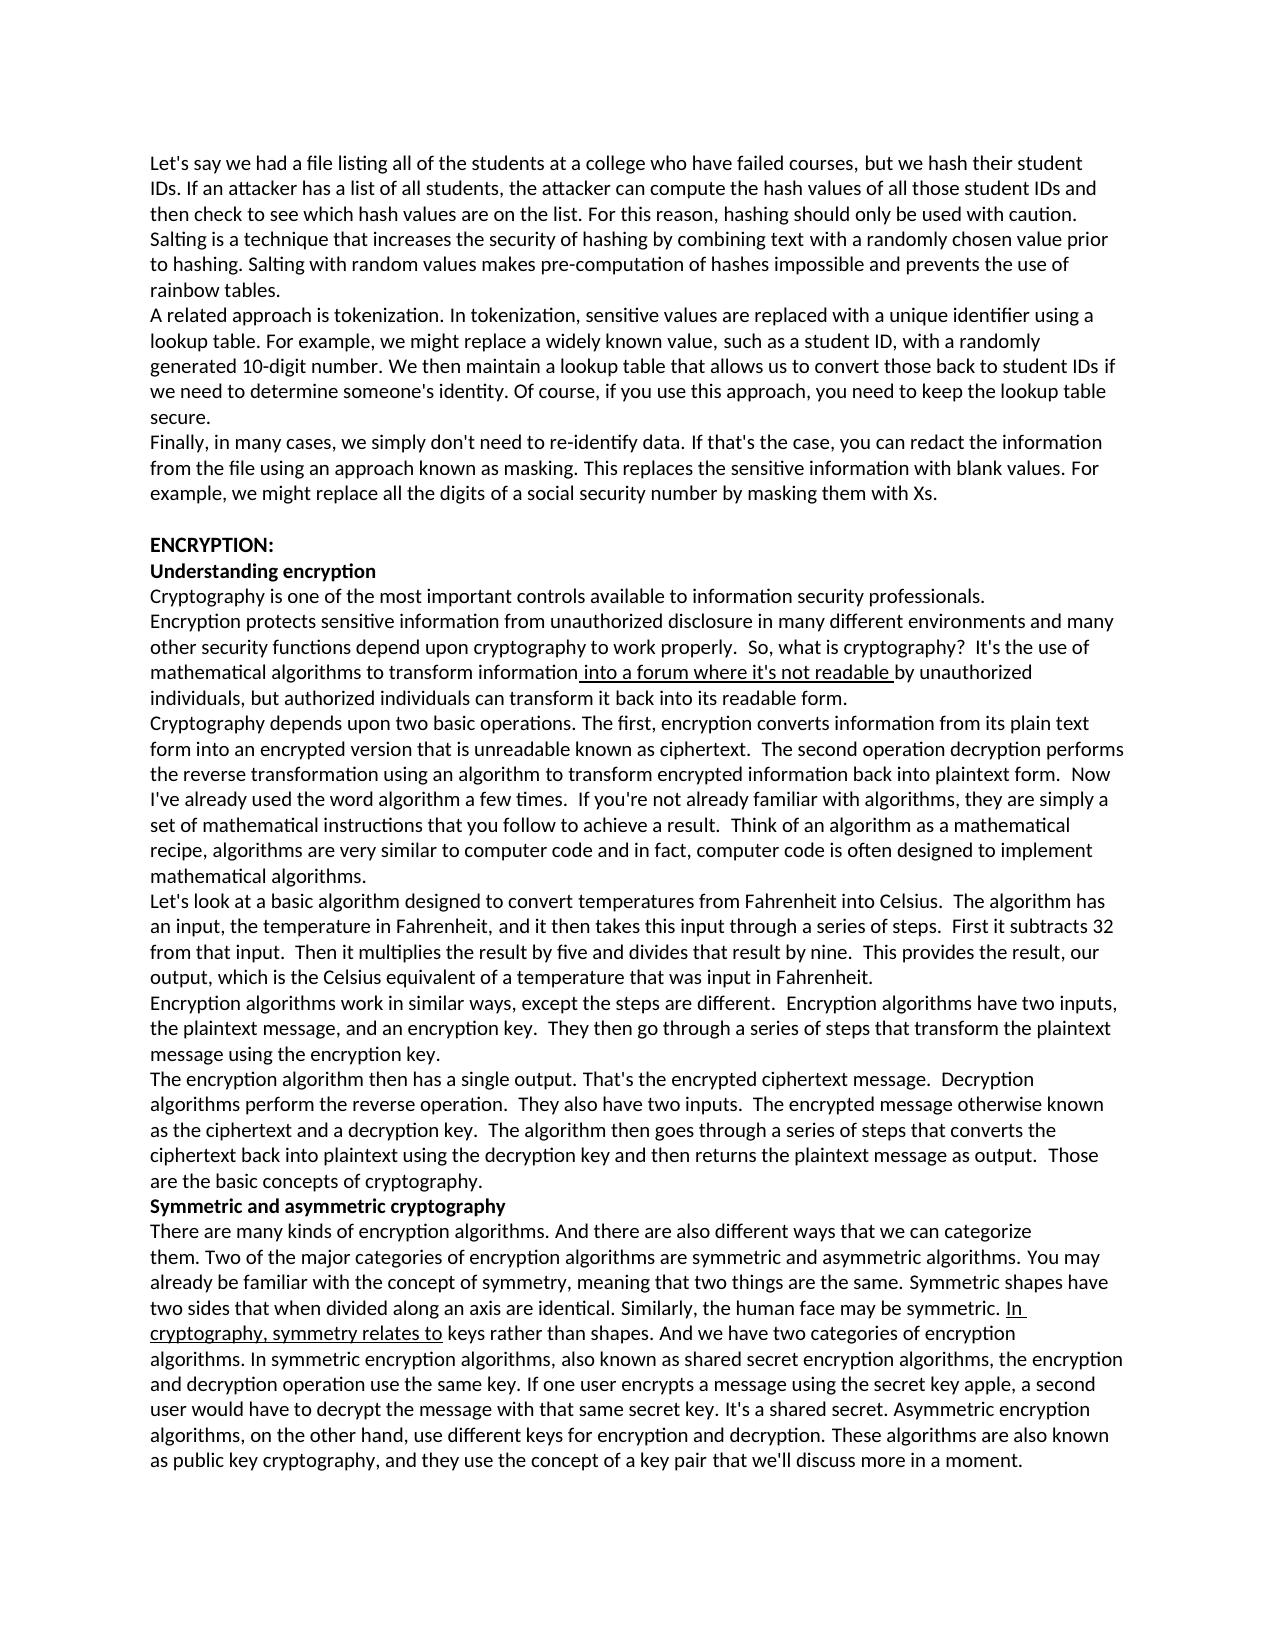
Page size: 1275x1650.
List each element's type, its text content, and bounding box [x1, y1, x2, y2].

text Encryption protects sensitive information from unauthorized disclosure in many different environments and many other security functions depend upon cryptography to work properly. So, what is cryptography? It's the use of mathematical algorithms to transform information into a forum where it's not readable by unauthorized individuals, but authorized individuals can transform it back into its readable form. [150, 609, 1125, 710]
text ENCRYPTION: Understanding encryption [150, 531, 1125, 583]
text Symmetric and asymmetric cryptography [150, 1193, 1125, 1219]
text Cryptography is one of the most important controls available to information security professionals. [150, 583, 1125, 609]
text Cryptography depends upon two basic operations. The first, encryption converts information from its plain text form into an encrypted version that is unreadable known as ciphertext. The second operation decryption performs the reverse transformation using an algorithm to transform encrypted information back into plaintext form. Now I've already used the word algorithm a few times. If you're not already familiar with algorithms, they are simply a set of mathematical instructions that you follow to achieve a result. Think of an algorithm as a mathematical recipe, algorithms are very similar to computer code and in fact, computer code is often designed to implement mathematical algorithms. [150, 710, 1125, 888]
text Encryption algorithms work in similar ways, except the steps are different. Encryption algorithms have two inputs, the plaintext message, and an encryption key. They then go through a series of steps that transform the plaintext message using the encryption key. [150, 990, 1125, 1066]
text The encryption algorithm then has a single output. That's the encrypted ciphertext message. Decryption algorithms perform the reverse operation. They also have two inputs. The encrypted message otherwise known as the ciphertext and a decryption key. The algorithm then goes through a series of steps that converts the ciphertext back into plaintext using the decryption key and then returns the plaintext message as output. Those are the basic concepts of cryptography. [150, 1066, 1125, 1193]
text Finally, in many cases, we simply don't need to re-identify data. If that's the case, you can redact the information from the file using an approach known as masking. This replaces the sensitive information with blank values. For example, we might replace all the digits of a social security number by masking them with Xs. [150, 429, 1125, 506]
text A related approach is tokenization. In tokenization, sensitive values are replaced with a unique identifier using a lookup table. For example, we might replace a widely known value, such as a student ID, with a randomly generated 10-digit number. We then maintain a lookup table that allows us to convert those back to student IDs if we need to determine someone's identity. Of course, if you use this approach, you need to keep the lookup table secure. [150, 302, 1125, 429]
text Salting is a technique that increases the security of hashing by combining text with a randomly chosen value prior to hashing. Salting with random values makes pre-computation of hashes impossible and prevents the use of rainbow tables. [150, 226, 1125, 302]
text There are many kinds of encryption algorithms. And there are also different ways that we can categorize them. Two of the major categories of encryption algorithms are symmetric and asymmetric algorithms. You may already be familiar with the concept of symmetry, meaning that two things are the same. Symmetric shapes have two sides that when divided along an axis are identical. Similarly, the human face may be symmetric. In cryptography, symmetry relates to keys rather than shapes. And we have two categories of encryption algorithms. In symmetric encryption algorithms, also known as shared secret encryption algorithms, the encryption and decryption operation use the same key. If one user encrypts a message using the secret key apple, a second user would have to decrypt the message with that same secret key. It's a shared secret. Asymmetric encryption algorithms, on the other hand, use different keys for encryption and decryption. These algorithms are also known as public key cryptography, and they use the concept of a key pair that we'll discuss more in a moment. [150, 1219, 1125, 1473]
text Let's look at a basic algorithm designed to convert temperatures from Fahrenheit into Celsius. The algorithm has an input, the temperature in Fahrenheit, and it then takes this input through a series of steps. First it subtracts 32 from that input. Then it multiplies the result by five and divides that result by nine. This provides the result, our output, which is the Celsius equivalent of a temperature that was input in Fahrenheit. [150, 888, 1125, 990]
text Let's say we had a file listing all of the students at a college who have failed courses, but we hash their student IDs. If an attacker has a list of all students, the attacker can compute the hash values of all those student IDs and then check to see which hash values are on the list. For this reason, hashing should only be used with caution. [150, 150, 1125, 226]
